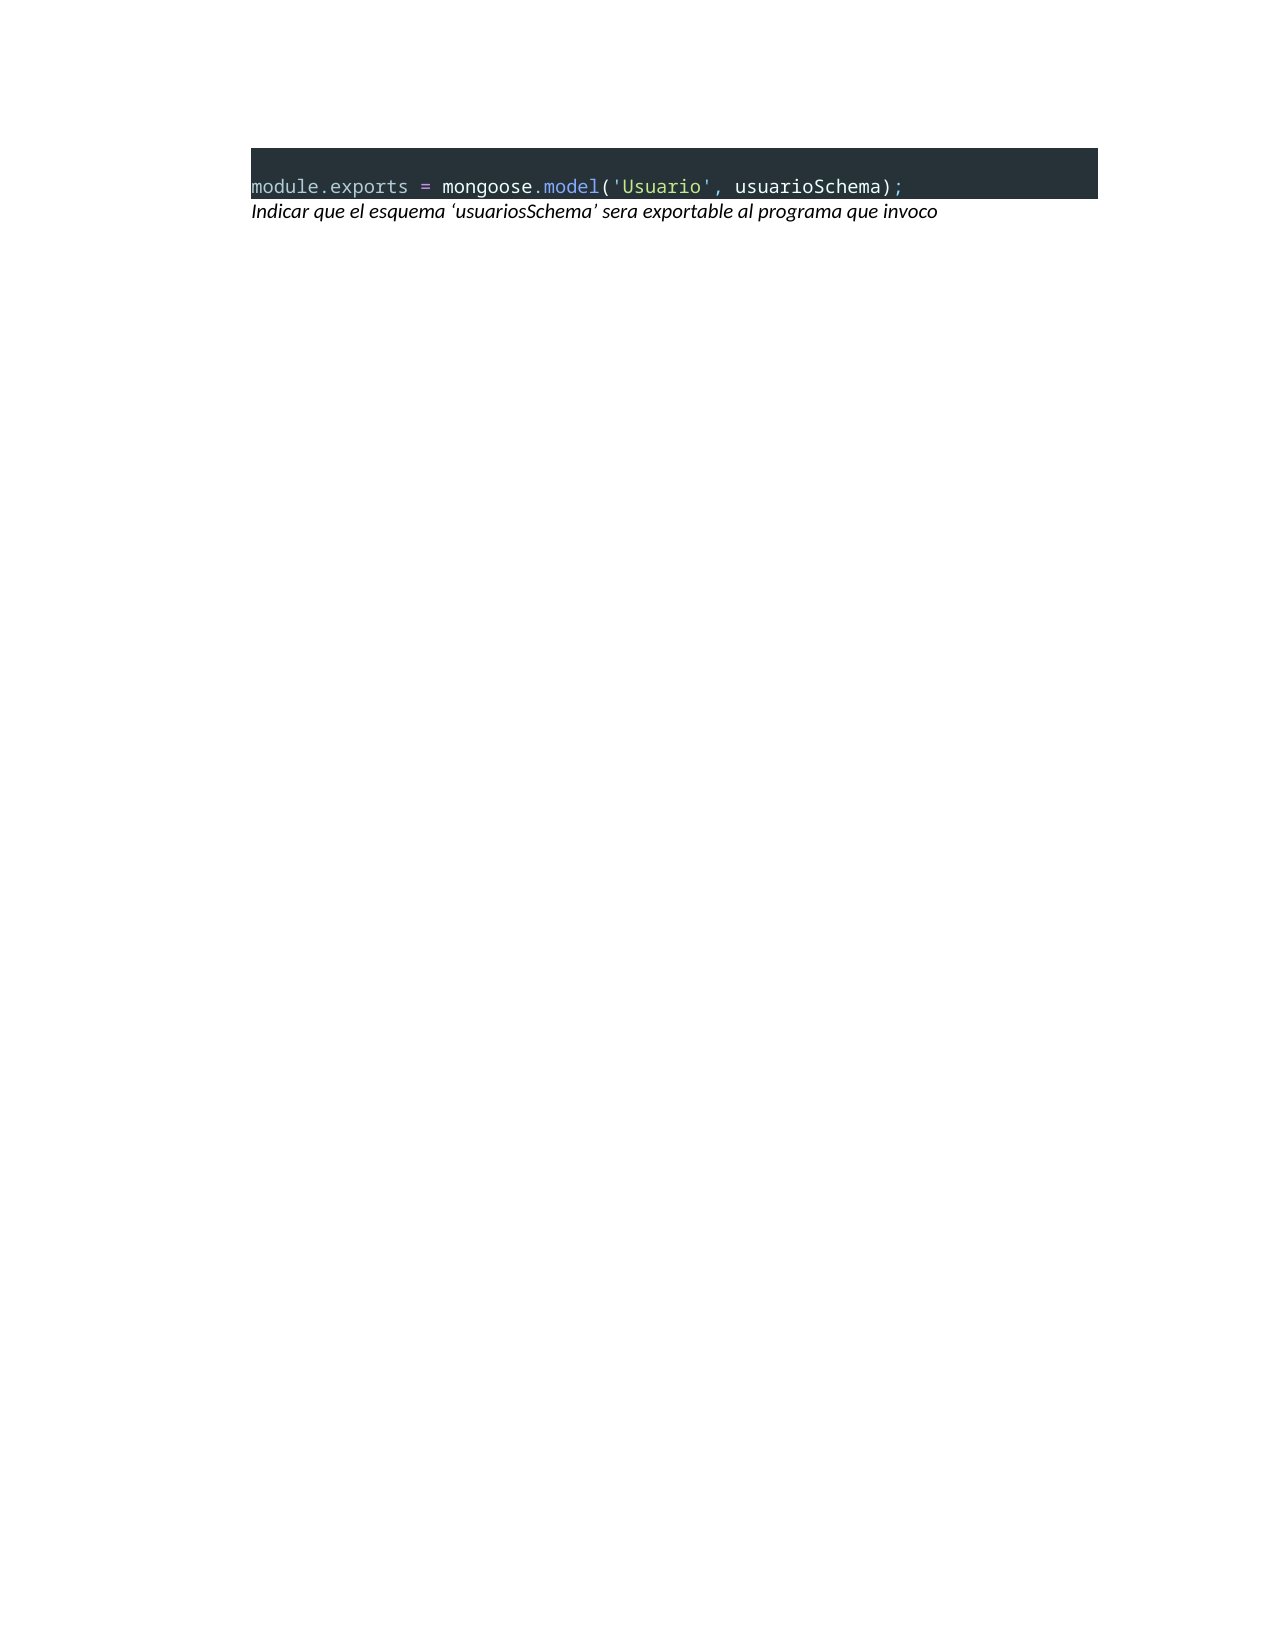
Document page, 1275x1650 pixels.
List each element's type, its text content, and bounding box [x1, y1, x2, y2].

text module.exports = mongoose.model('Usuario', usuarioSchema); [251, 173, 1098, 199]
text Indicar que el esquema ‘usuariosSchema’ sera exportable al programa que invoco [251, 199, 1098, 224]
